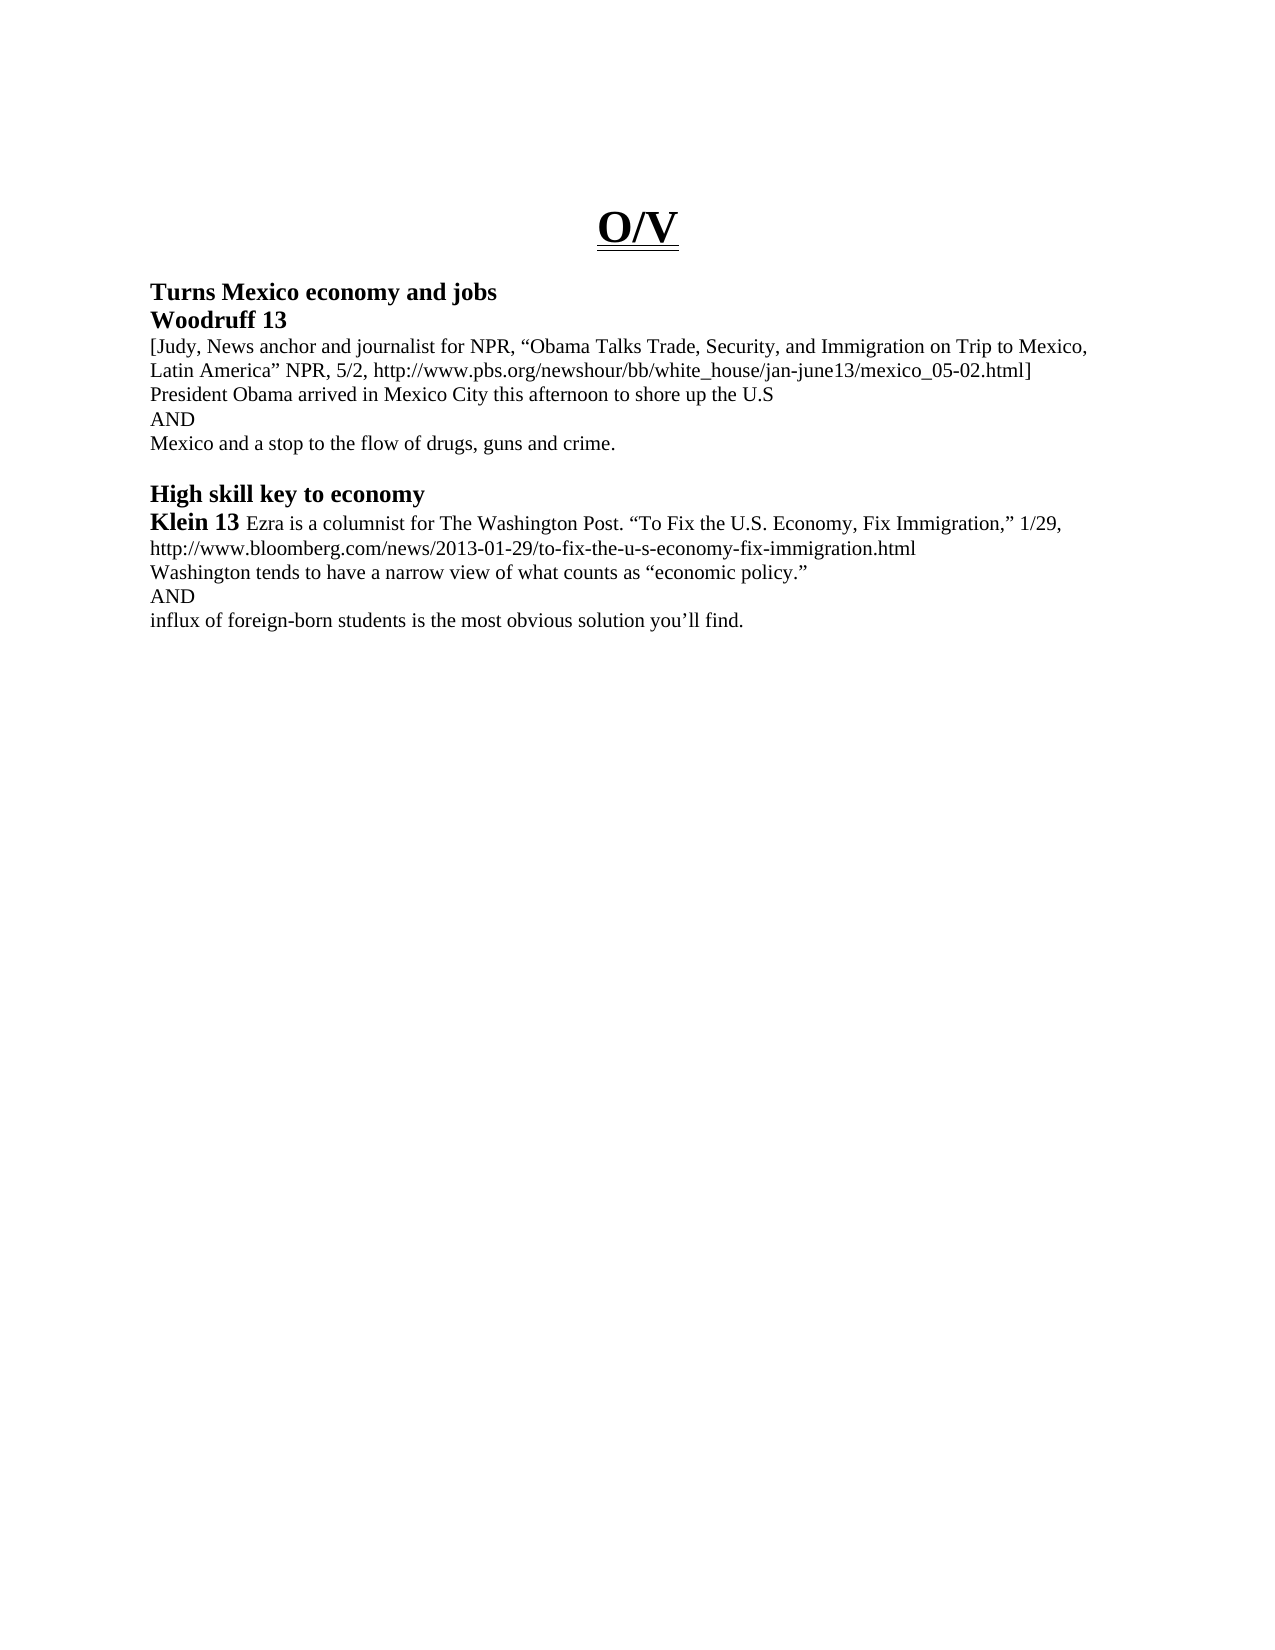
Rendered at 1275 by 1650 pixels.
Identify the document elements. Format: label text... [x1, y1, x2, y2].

text High skill key to economy [150, 479, 1125, 507]
text [Judy, News anchor and journalist for NPR, “Obama Talks Trade, Security, and Immigration on Trip to Mexico, Latin America” NPR, 5/2, http://www.pbs.org/newshour/bb/white_house/jan-june13/mexico_05-02.html] [150, 334, 1125, 382]
text Klein 13 Ezra is a columnist for The Washington Post. “To Fix the U.S. Economy, Fix Immigration,” 1/29, http://www.bloomberg.com/news/2013-01-29/to-fix-the-u-s-economy-fix-immigration.html [150, 507, 1125, 560]
text AND [150, 584, 1125, 608]
text President Obama arrived in Mexico City this afternoon to shore up the U.S [150, 382, 1125, 406]
text Turns Mexico economy and jobs [150, 277, 1125, 306]
text Woodruff 13 [150, 306, 1125, 334]
text Mexico and a stop to the flow of drugs, guns and crime. [150, 431, 1125, 454]
text influx of foreign-born students is the most obvious solution you’ll find. [150, 608, 1125, 632]
text AND [150, 406, 1125, 431]
text Washington tends to have a narrow view of what counts as “economic policy.” [150, 560, 1125, 584]
subtitle O/V [150, 200, 1125, 253]
